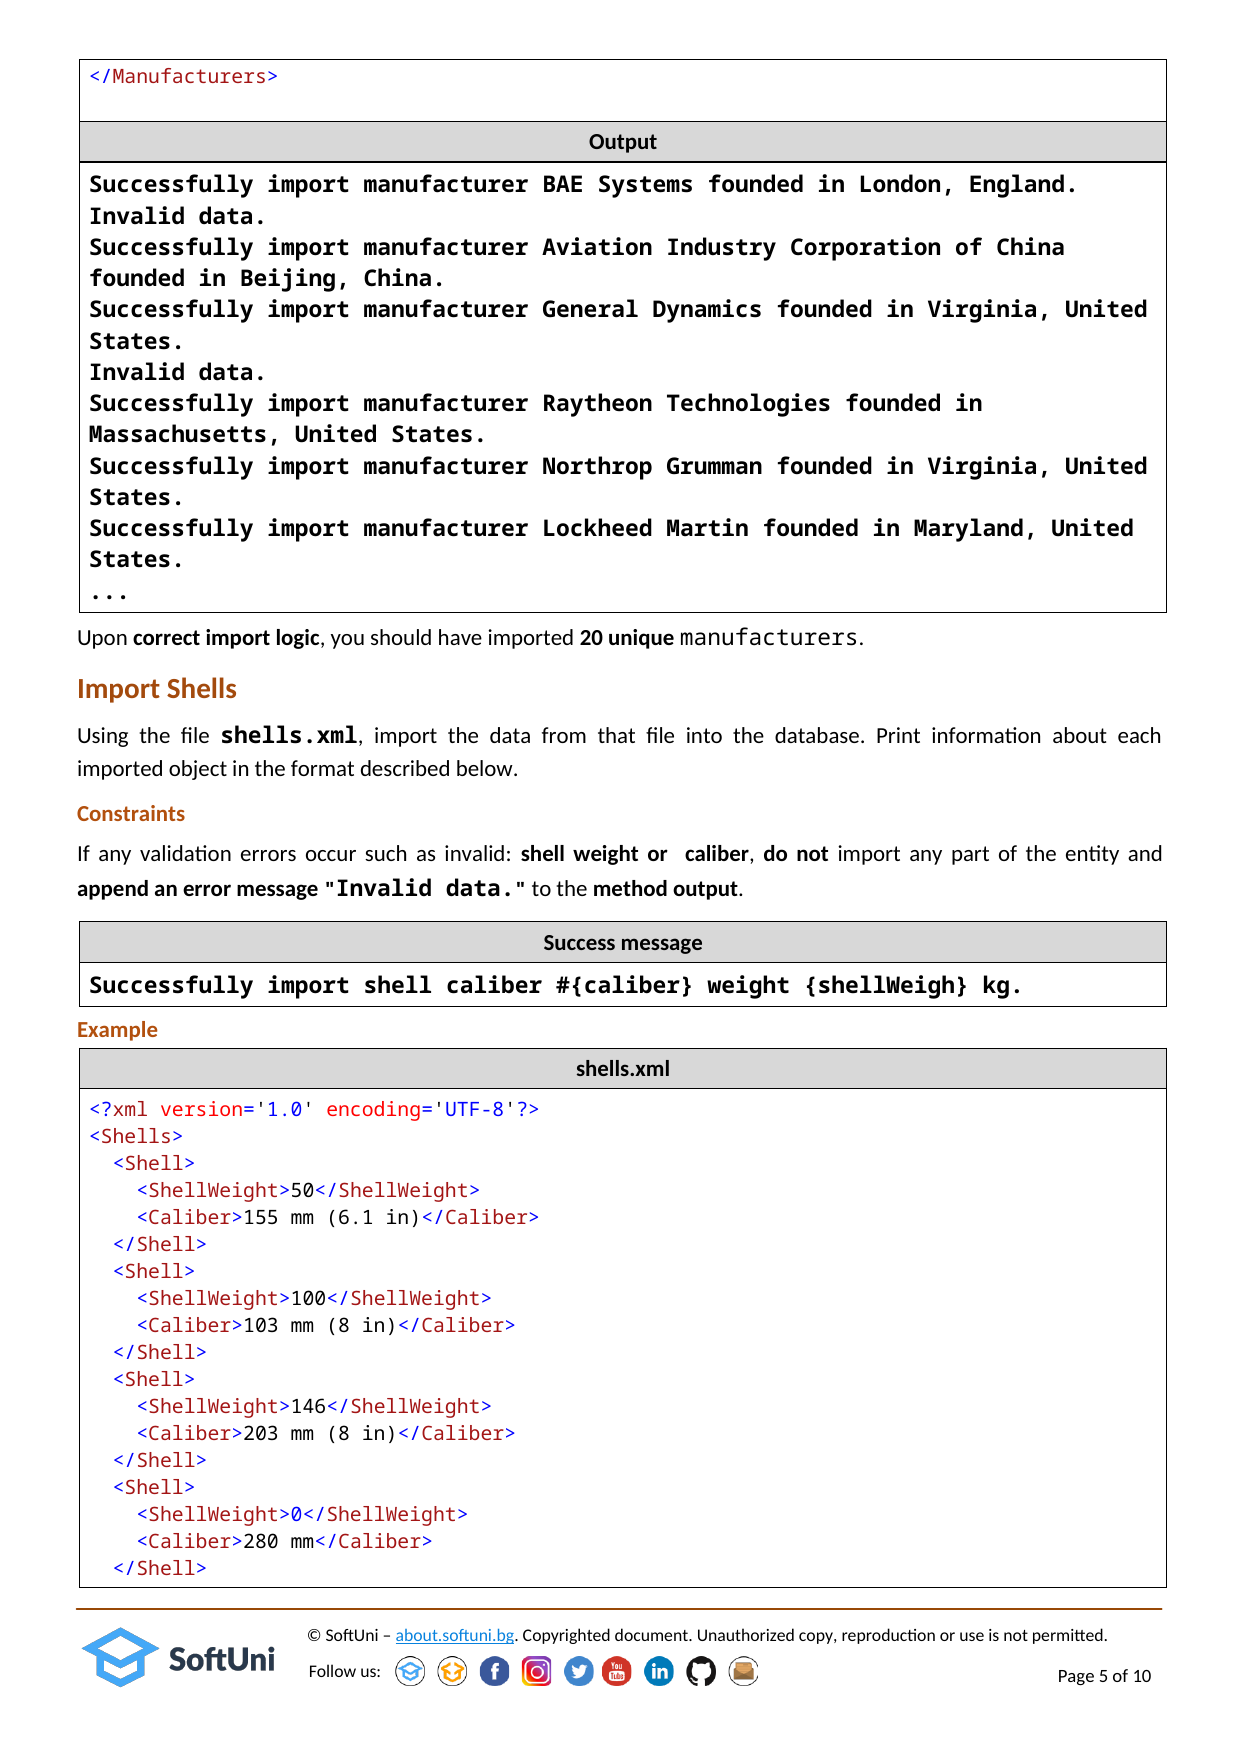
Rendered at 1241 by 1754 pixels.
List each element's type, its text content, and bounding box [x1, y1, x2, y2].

table_cell Successfully import manufacturer BAE Systems founded in London, England. Invalid data. Successfully import manufacturer Aviation Industry Corporation of China founded in Beijing, China. Successfully import manufacturer General Dynamics founded in Virginia, United States. Invalid data. Successfully import manufacturer Raytheon Technologies founded in Massachusetts, United States. Successfully import manufacturer Northrop Grumman founded in Virginia, United States. Successfully import manufacturer Lockheed Martin founded in Maryland, United States. ... [80, 163, 1166, 612]
picture [479, 1656, 510, 1686]
picture [437, 1656, 467, 1686]
table_cell Successfully import shell caliber #{caliber} weight {shellWeigh} kg. [80, 963, 1166, 1006]
picture [665, 1656, 674, 1664]
picture [75, 1621, 281, 1693]
text If any validation errors occur such as invalid: shell weight or caliber, do not import any part of the entity and append an error message "Invalid data." to the method output. [77, 839, 1163, 903]
table_header Success message [80, 922, 1166, 962]
text Upon correct import logic, you should have imported 20 unique manufacturers. [77, 621, 1163, 652]
subtitle Import Shells [77, 670, 1163, 705]
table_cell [80, 1089, 1166, 1587]
picture [666, 1678, 674, 1686]
picture [728, 1656, 758, 1686]
picture [602, 1656, 632, 1686]
picture [658, 1669, 667, 1678]
picture [521, 1656, 552, 1686]
picture [564, 1656, 594, 1686]
picture [395, 1656, 425, 1686]
subtitle Constraints [77, 799, 1163, 827]
text Using the file shells.xml, import the data from that file into the database. Print information about each imported object in the format described below. [77, 719, 1163, 782]
picture [686, 1656, 716, 1686]
picture [644, 1656, 654, 1666]
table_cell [80, 60, 1166, 121]
table_header shells.xml [80, 1049, 1166, 1088]
picture [644, 1677, 652, 1686]
subtitle Example [77, 1015, 1163, 1043]
table_cell Output [80, 122, 1166, 161]
